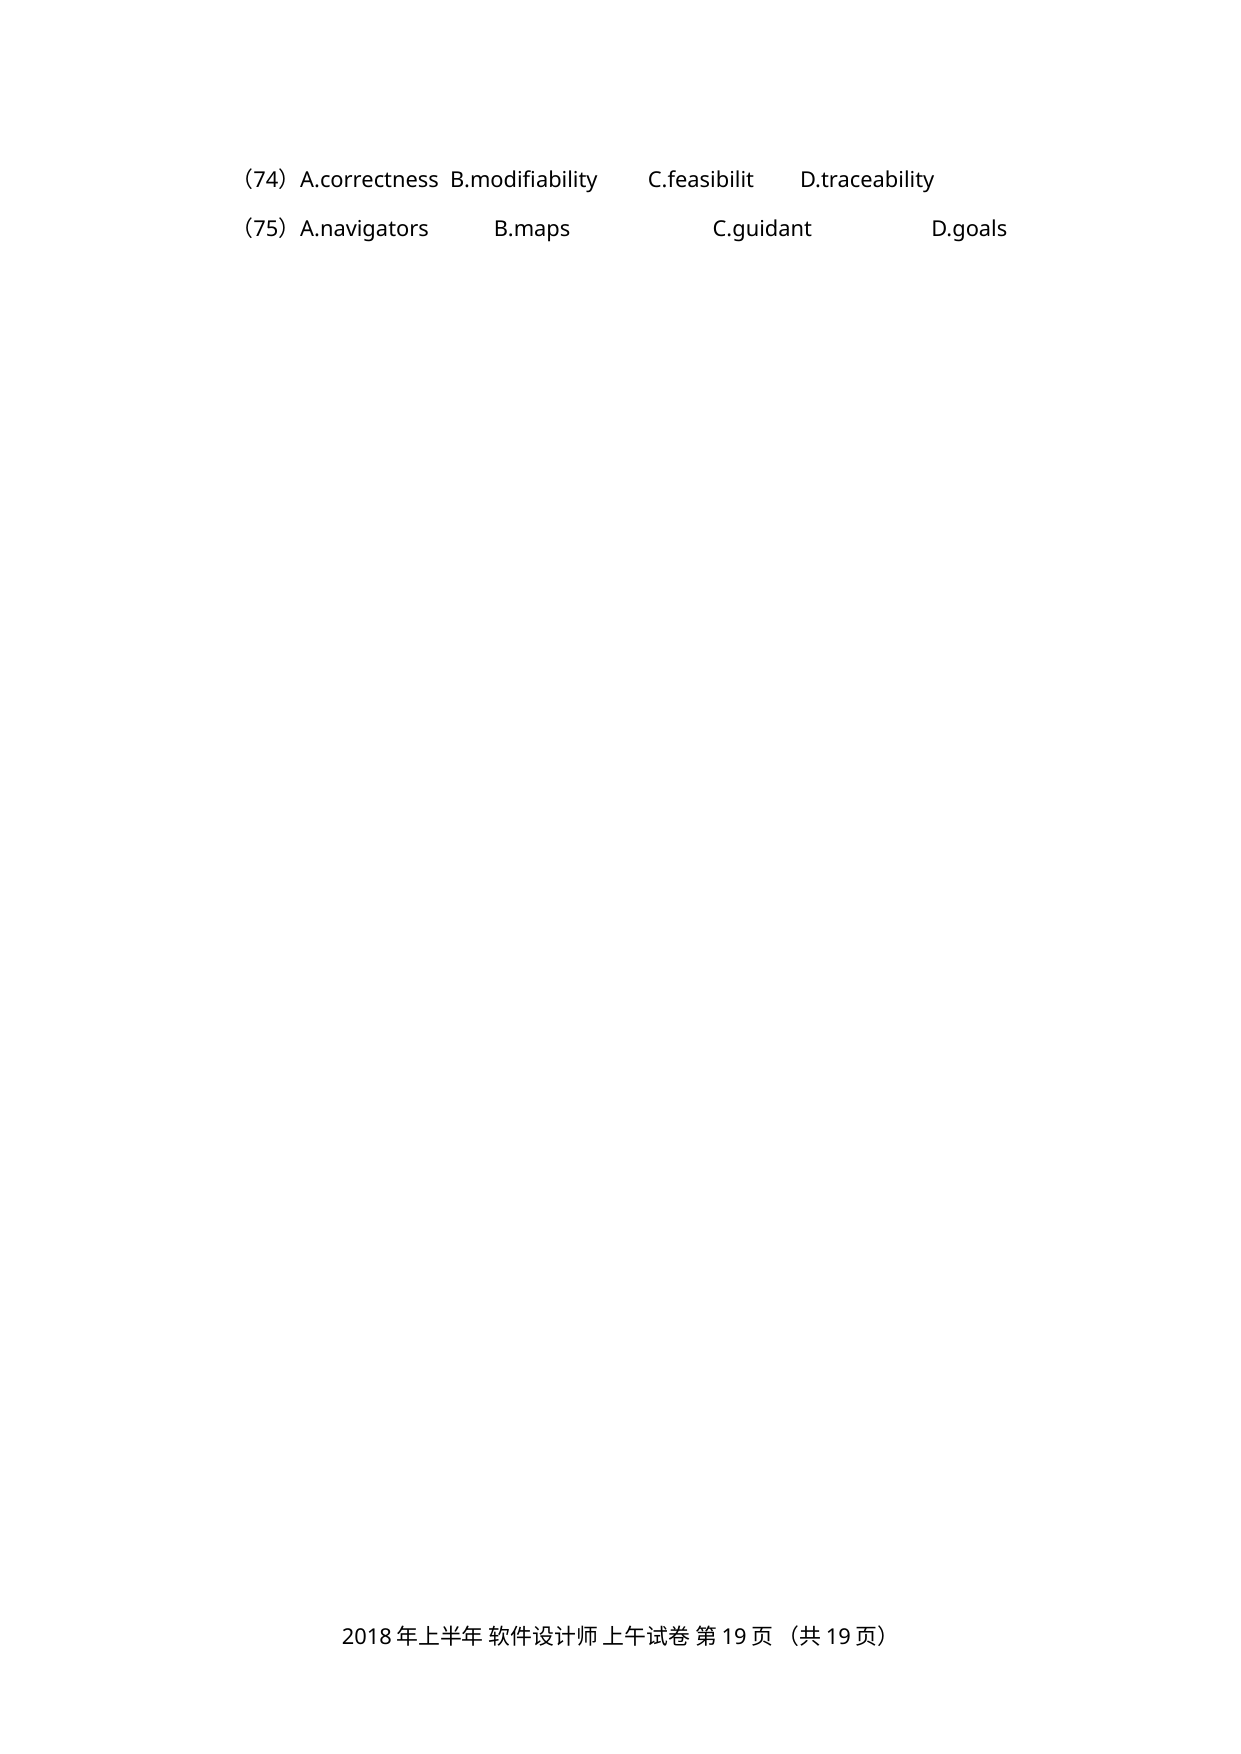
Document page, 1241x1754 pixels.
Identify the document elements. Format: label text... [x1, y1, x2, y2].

text （74）A.correctness B.modifiability C.feasibilit D.traceability [187, 162, 1053, 194]
text （75）A.navigators B.maps C.guidant D.goals [187, 210, 1053, 243]
